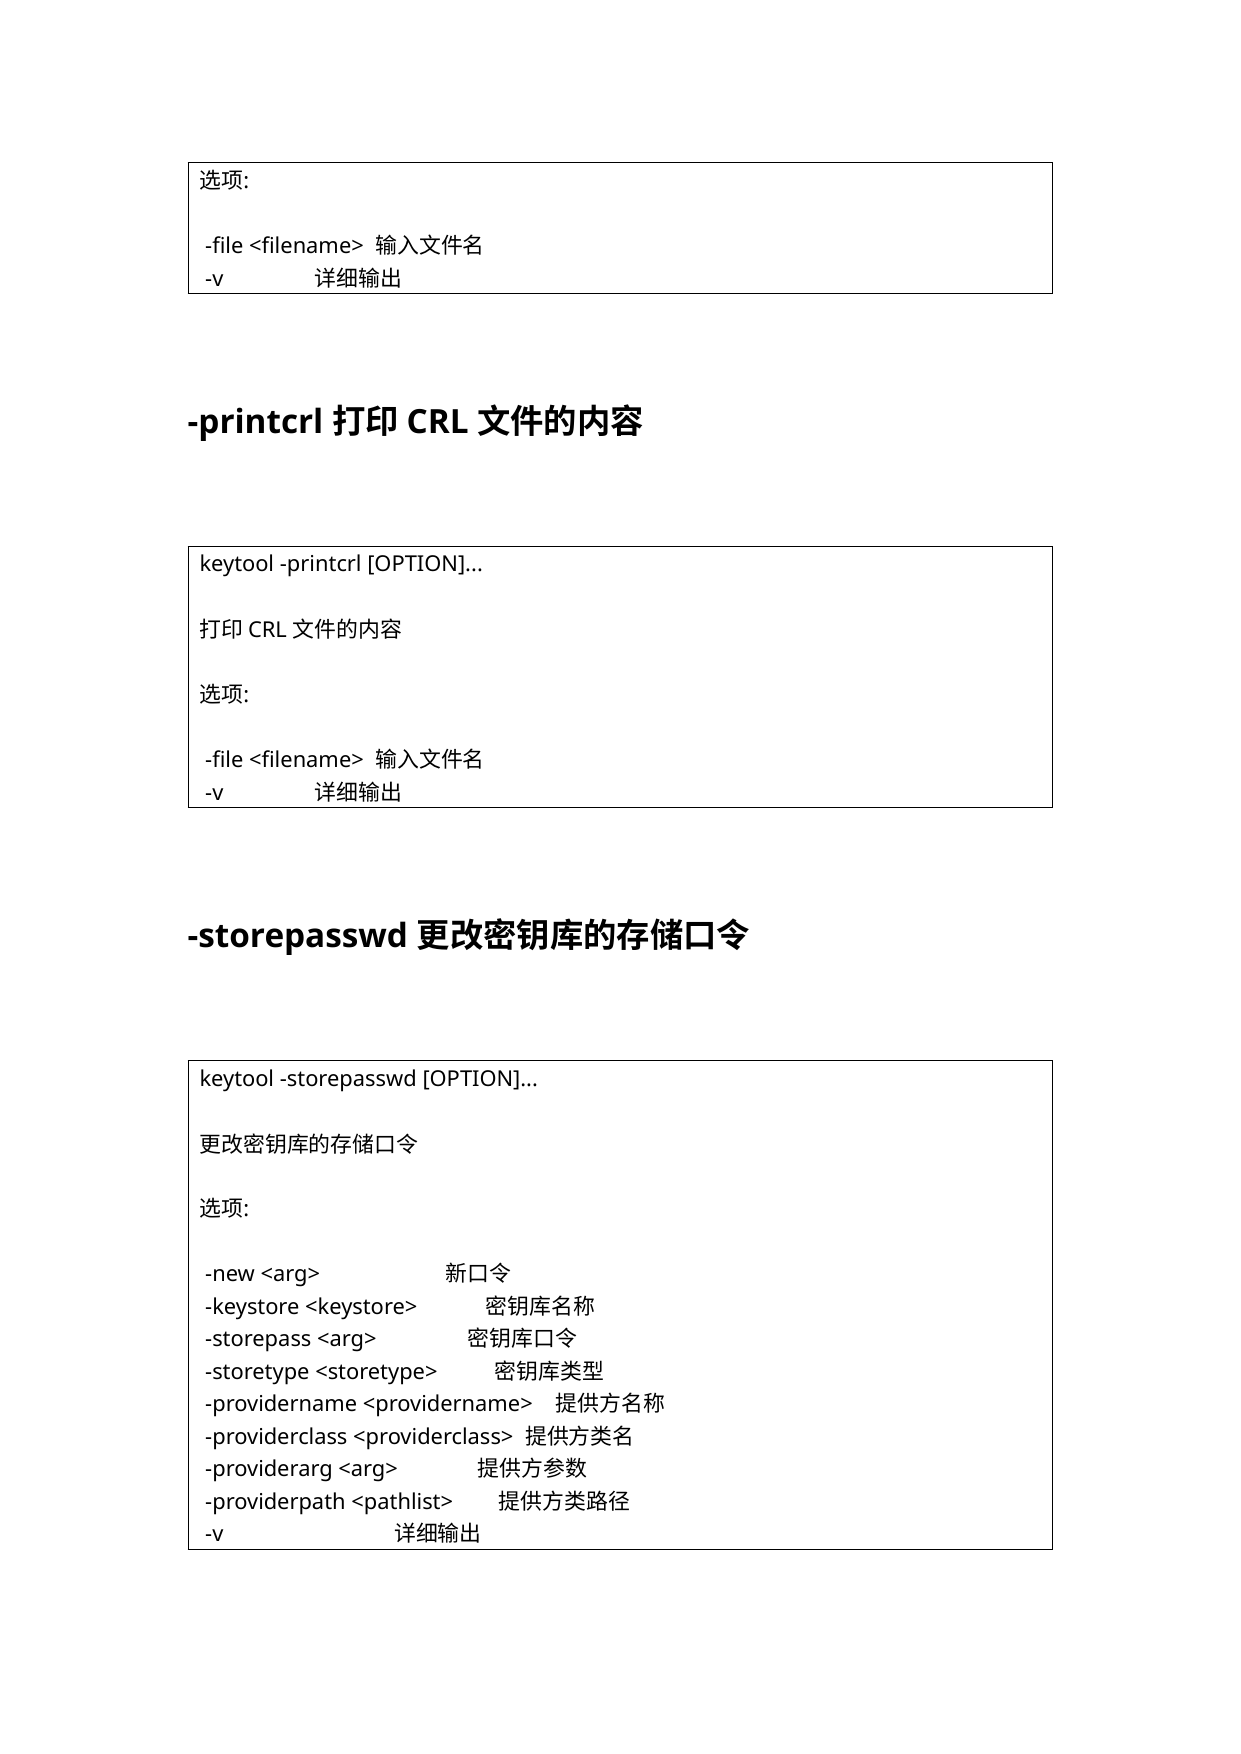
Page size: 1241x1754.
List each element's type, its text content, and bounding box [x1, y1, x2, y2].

subtitle -printcrl 打印 CRL 文件的内容 [187, 386, 1053, 451]
subtitle -storepasswd 更改密钥库的存储口令 [187, 900, 1053, 965]
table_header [189, 163, 1052, 293]
table_header keytool -storepasswd [OPTION]... 更改密钥库的存储口令 选项: -new <arg> 新口令 -keystore <keystore> 密钥库名称 -storepass <arg> 密钥库口令 -storetype <storetype> 密钥库类型 -providername <providername> 提供方名称 -providerclass <providerclass> 提供方类名 -providerarg <arg> 提供方参数 -providerpath <pathlist> 提供方类路径 -v 详细输出 [189, 1061, 1052, 1549]
table_header keytool -printcrl [OPTION]... 打印 CRL 文件的内容 选项: -file <filename> 输入文件名 -v 详细输出 [189, 547, 1052, 807]
